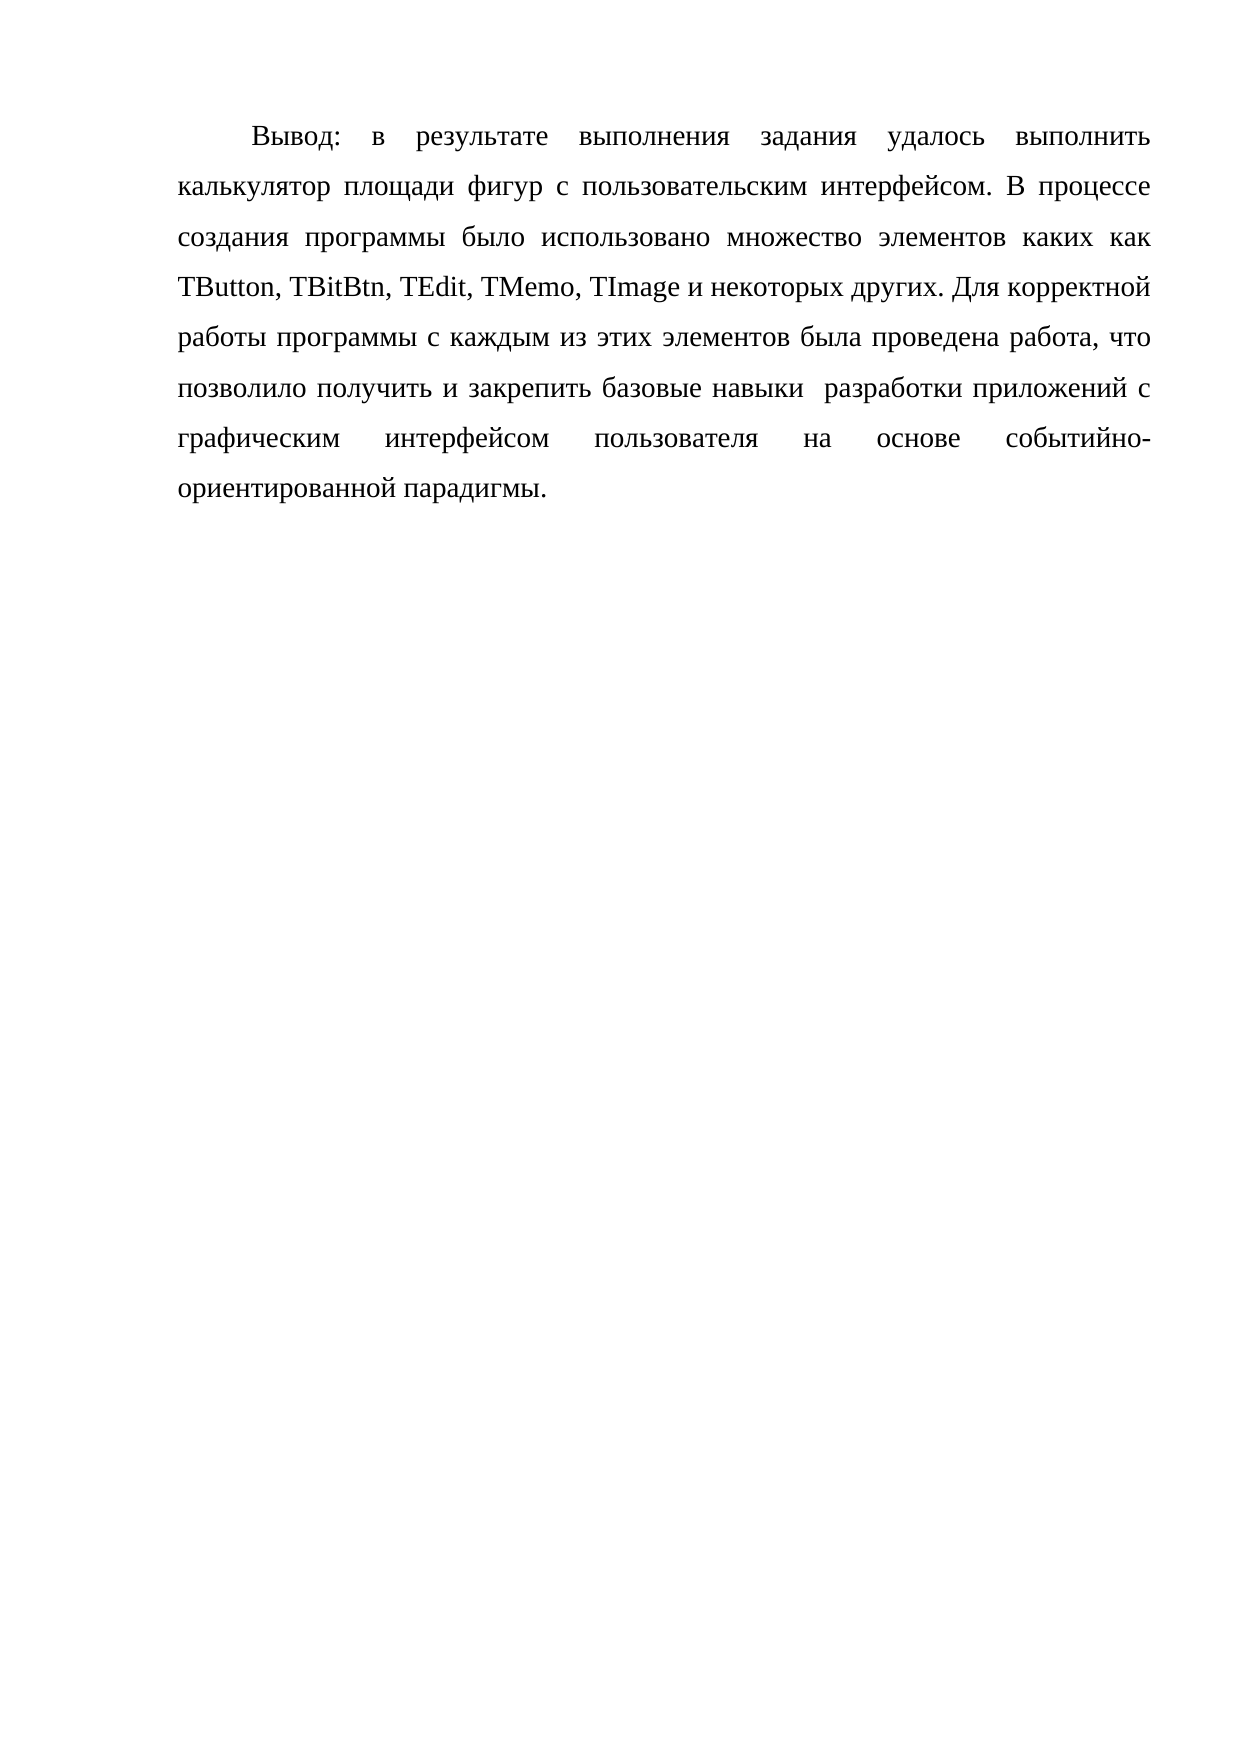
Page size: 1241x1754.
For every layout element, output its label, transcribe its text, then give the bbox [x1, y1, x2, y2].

text Вывод: в результате выполнения задания удалось выполнить калькулятор площади фигур с пользовательским интерфейсом. В процессе создания программы было использовано множество элементов каких как TButton, TBitBtn, TEdit, TMemo, TImage и некоторых других. Для корректной работы программы с каждым из этих элементов была проведена работа, что позволило получить и закрепить базовые навыки разработки приложений с графическим интерфейсом пользователя на основе событийно-ориентированной парадигмы. [177, 118, 1152, 504]
